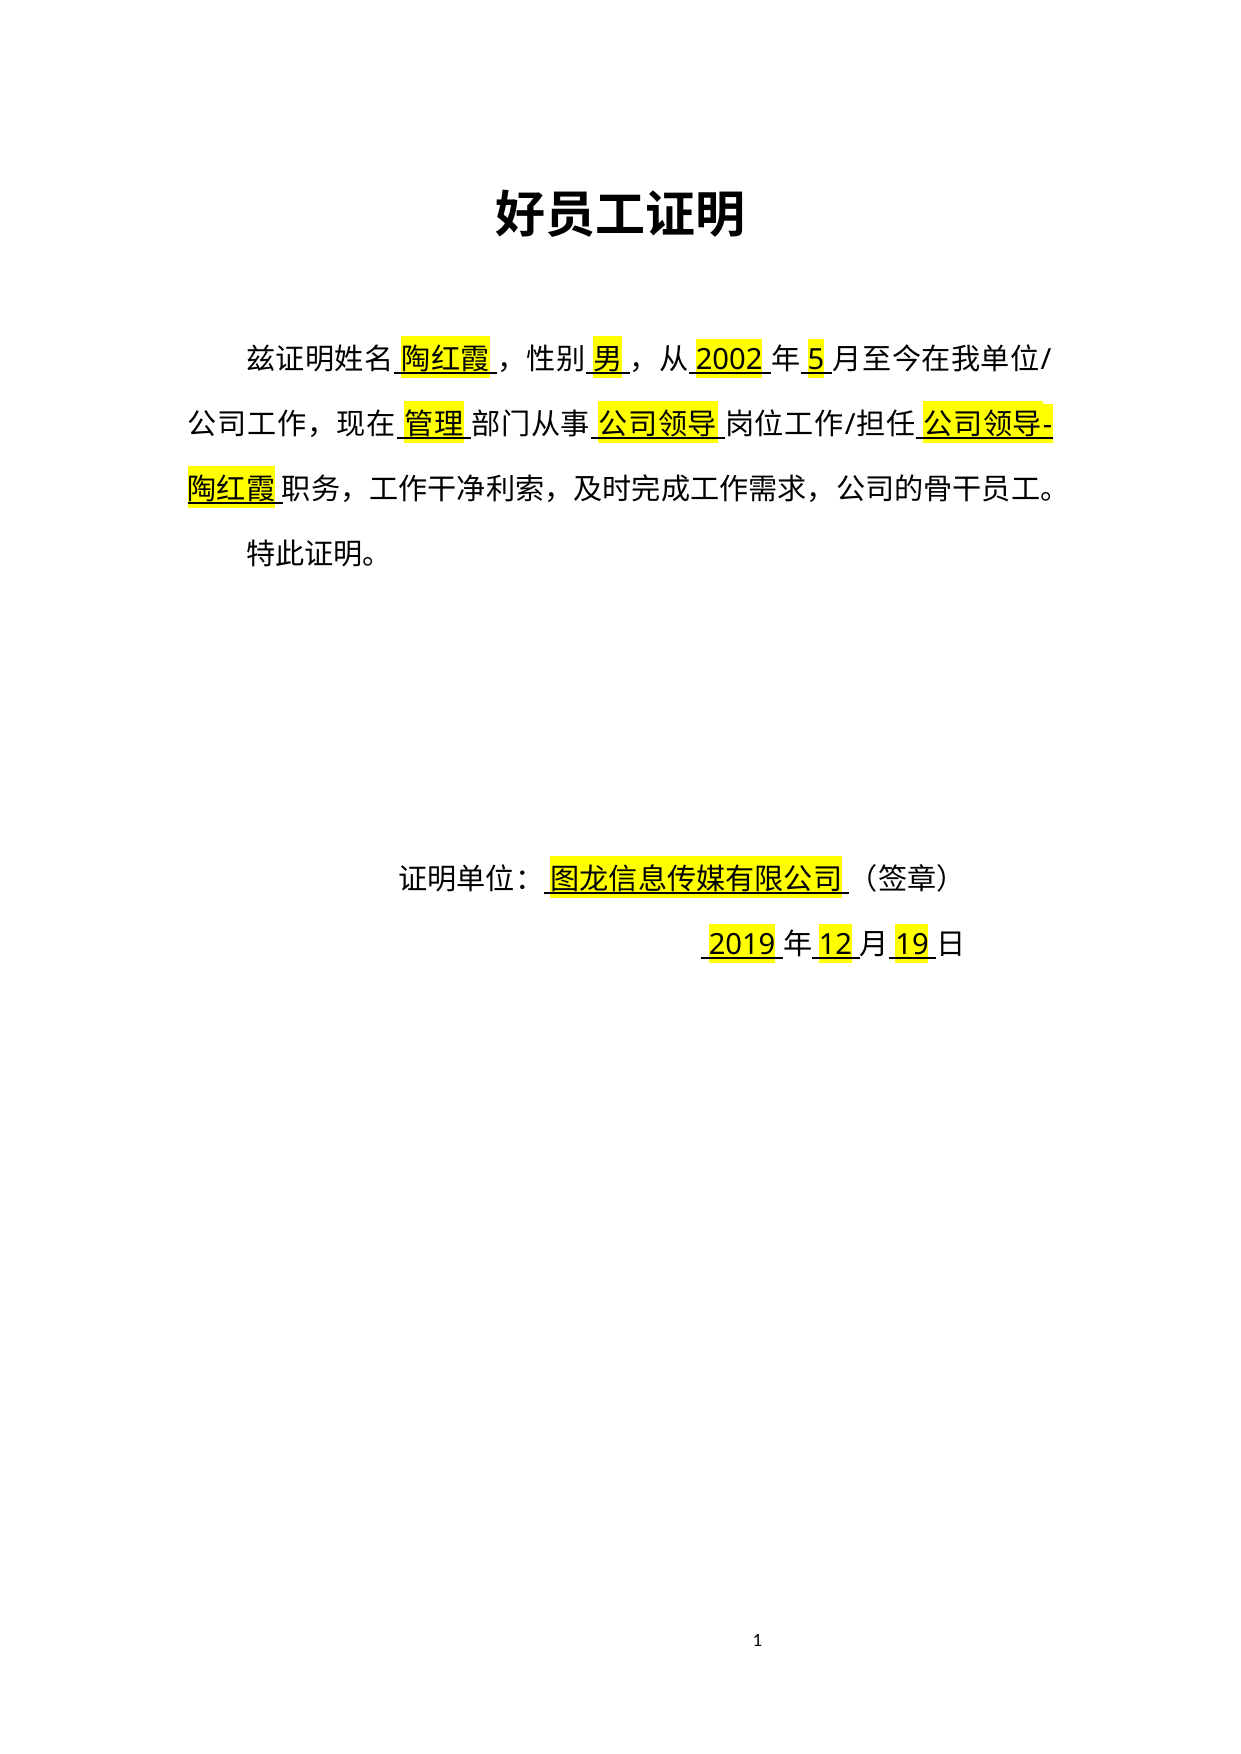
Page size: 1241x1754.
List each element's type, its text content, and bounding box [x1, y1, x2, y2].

text 好员工证明 [187, 162, 1053, 259]
text 特此证明。 [187, 519, 1053, 584]
text 2019 年 12 月 19 日 [187, 909, 965, 974]
text 证明单位： 图龙信息传媒有限公司 （签章） [187, 844, 965, 909]
text 兹证明姓名 陶红霞 ，性别 男 ，从 2002 年 5 月至今在我单位/公司工作，现在 管理 部门从事 公司领导 岗位工作/担任 公司领导-陶红霞 职务，工作干净利索，及时完成工作需求，公司的骨干员工。 [187, 324, 1053, 519]
